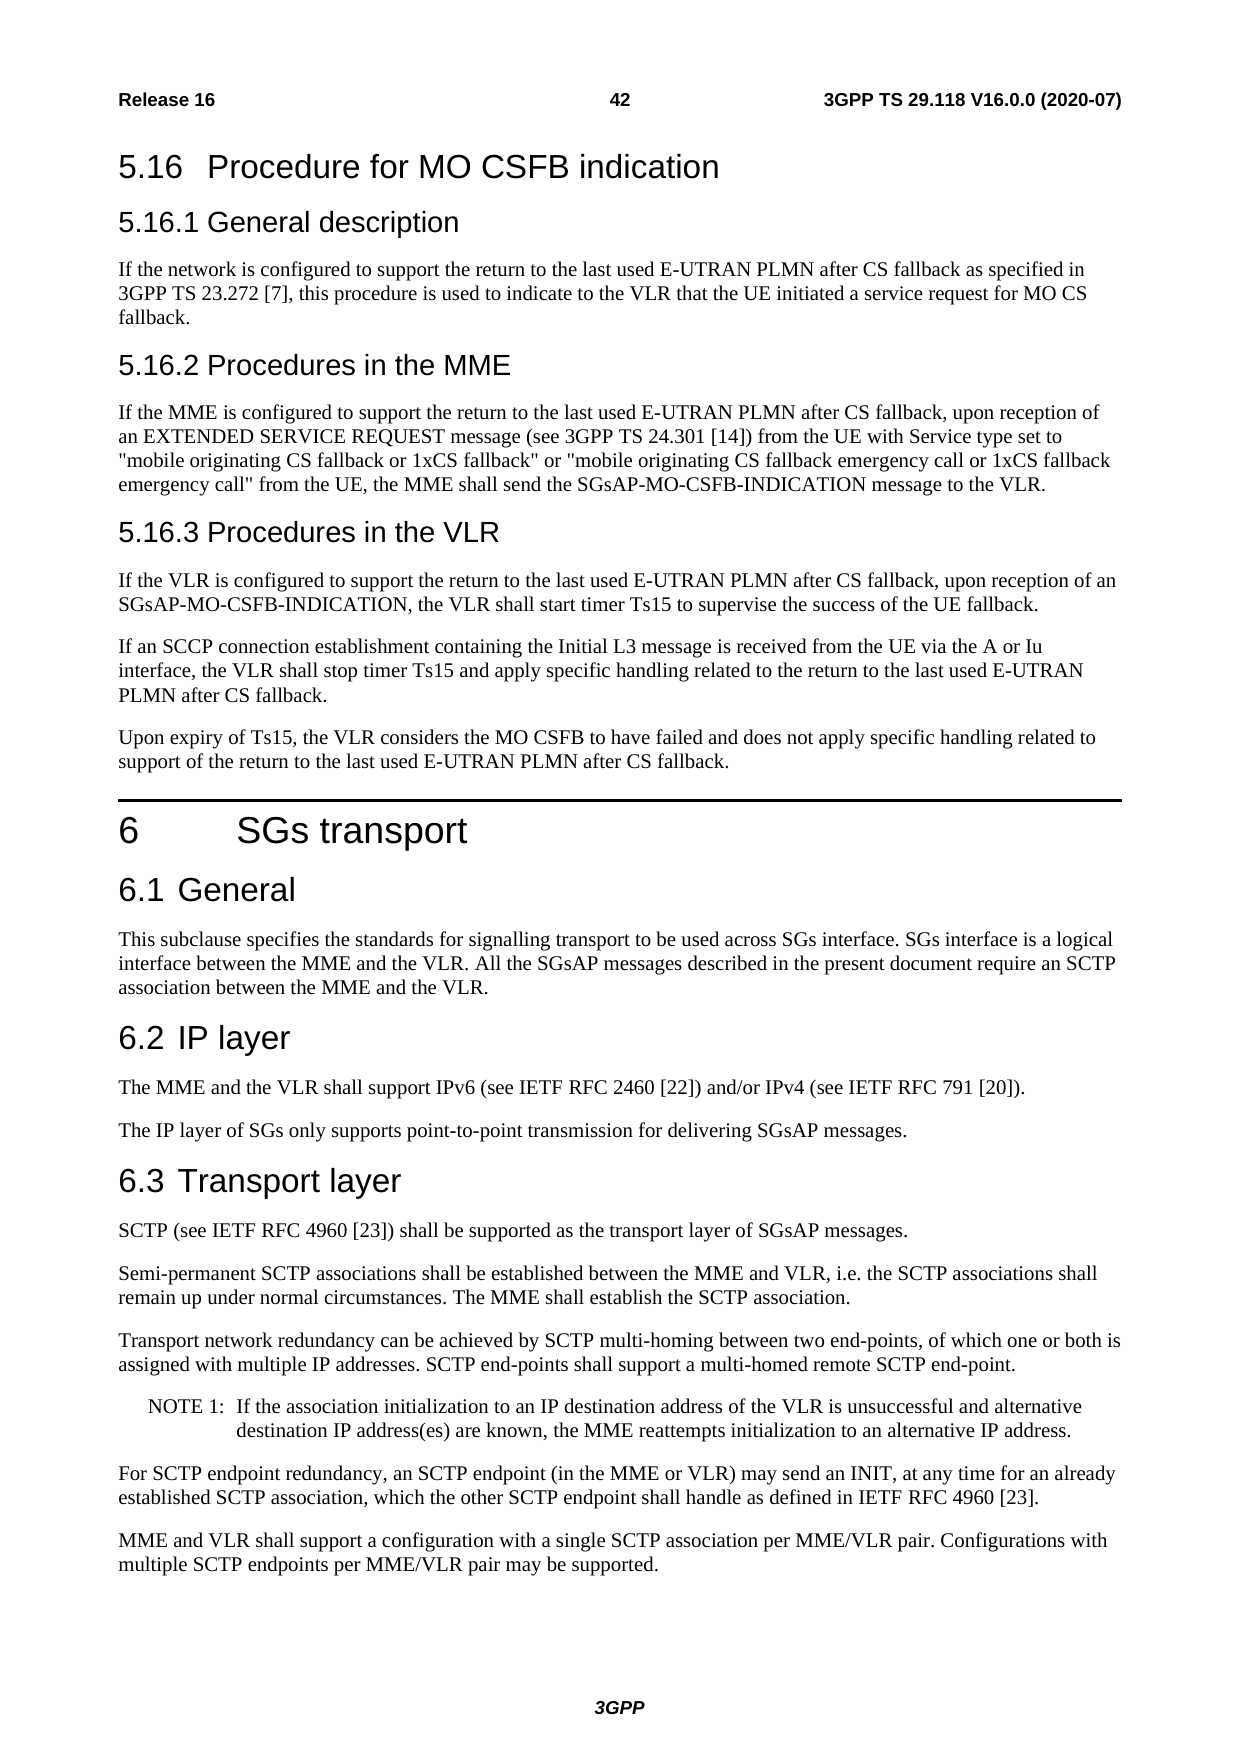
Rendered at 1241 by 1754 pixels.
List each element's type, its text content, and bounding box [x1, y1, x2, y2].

text Upon expiry of Ts15, the VLR considers the MO CSFB to have failed and does not apply specific handling related to support of the return to the last used E-UTRAN PLMN after CS fallback. [118, 725, 1122, 773]
subtitle 5.16.2 Procedures in the MME [118, 348, 1122, 381]
subtitle 6.2 IP layer [118, 1018, 1122, 1056]
subtitle 6 SGs transport [118, 802, 1122, 851]
text The IP layer of SGs only supports point-to-point transmission for delivering SGsAP messages. [118, 1118, 1122, 1142]
text MME and VLR shall support a configuration with a single SCTP association per MME/VLR pair. Configurations with multiple SCTP endpoints per MME/VLR pair may be supported. [118, 1528, 1122, 1576]
subtitle 6.3 Transport layer [118, 1161, 1122, 1199]
text SCTP (see IETF RFC 4960 [23]) shall be supported as the transport layer of SGsAP messages. [118, 1218, 1122, 1242]
subtitle 5.16.3 Procedures in the VLR [118, 515, 1122, 549]
subtitle 5.16.1 General description [118, 205, 1122, 238]
subtitle 6.1 General [118, 870, 1122, 908]
text If the VLR is configured to support the return to the last used E-UTRAN PLMN after CS fallback, upon reception of an SGsAP-MO-CSFB-INDICATION, the VLR shall start timer Ts15 to supervise the success of the UE fallback. [118, 567, 1122, 616]
text If the network is configured to support the return to the last used E-UTRAN PLMN after CS fallback as specified in 3GPP TS 23.272 [7], this procedure is used to indicate to the VLR that the UE initiated a service request for MO CS fallback. [118, 257, 1122, 329]
text Semi-permanent SCTP associations shall be established between the MME and VLR, i.e. the SCTP associations shall remain up under normal circumstances. The MME shall establish the SCTP association. [118, 1261, 1122, 1309]
text This subclause specifies the standards for signalling transport to be used across SGs interface. SGs interface is a logical interface between the MME and the VLR. All the SGsAP messages described in the present document require an SCTP association between the MME and the VLR. [118, 927, 1122, 999]
text The MME and the VLR shall support IPv6 (see IETF RFC 2460 [22]) and/or IPv4 (see IETF RFC 791 [20]). [118, 1075, 1122, 1099]
text Transport network redundancy can be achieved by SCTP multi-homing between two end-points, of which one or both is assigned with multiple IP addresses. SCTP end-points shall support a multi-homed remote SCTP end-point. [118, 1327, 1122, 1376]
text If an SCCP connection establishment containing the Initial L3 message is received from the UE via the A or Iu interface, the VLR shall stop timer Ts15 and apply specific handling related to the return to the last used E-UTRAN PLMN after CS fallback. [118, 634, 1122, 707]
text NOTE 1: If the association initialization to an IP destination address of the VLR is unsuccessful and alternative destination IP address(es) are known, the MME reattempts initialization to an alternative IP address. [148, 1394, 1122, 1442]
text For SCTP endpoint redundancy, an SCTP endpoint (in the MME or VLR) may send an INIT, at any time for an already established SCTP association, which the other SCTP endpoint shall handle as defined in IETF RFC 4960 [23]. [118, 1461, 1122, 1509]
subtitle 5.16 Procedure for MO CSFB indication [118, 147, 1122, 186]
text If the MME is configured to support the return to the last used E-UTRAN PLMN after CS fallback, upon reception of an EXTENDED SERVICE REQUEST message (see 3GPP TS 24.301 [14]) from the UE with Service type set to "mobile originating CS fallback or 1xCS fallback" or "mobile originating CS fallback emergency call or 1xCS fallback emergency call" from the UE, the MME shall send the SGsAP-MO-CSFB-INDICATION message to the VLR. [118, 400, 1122, 496]
